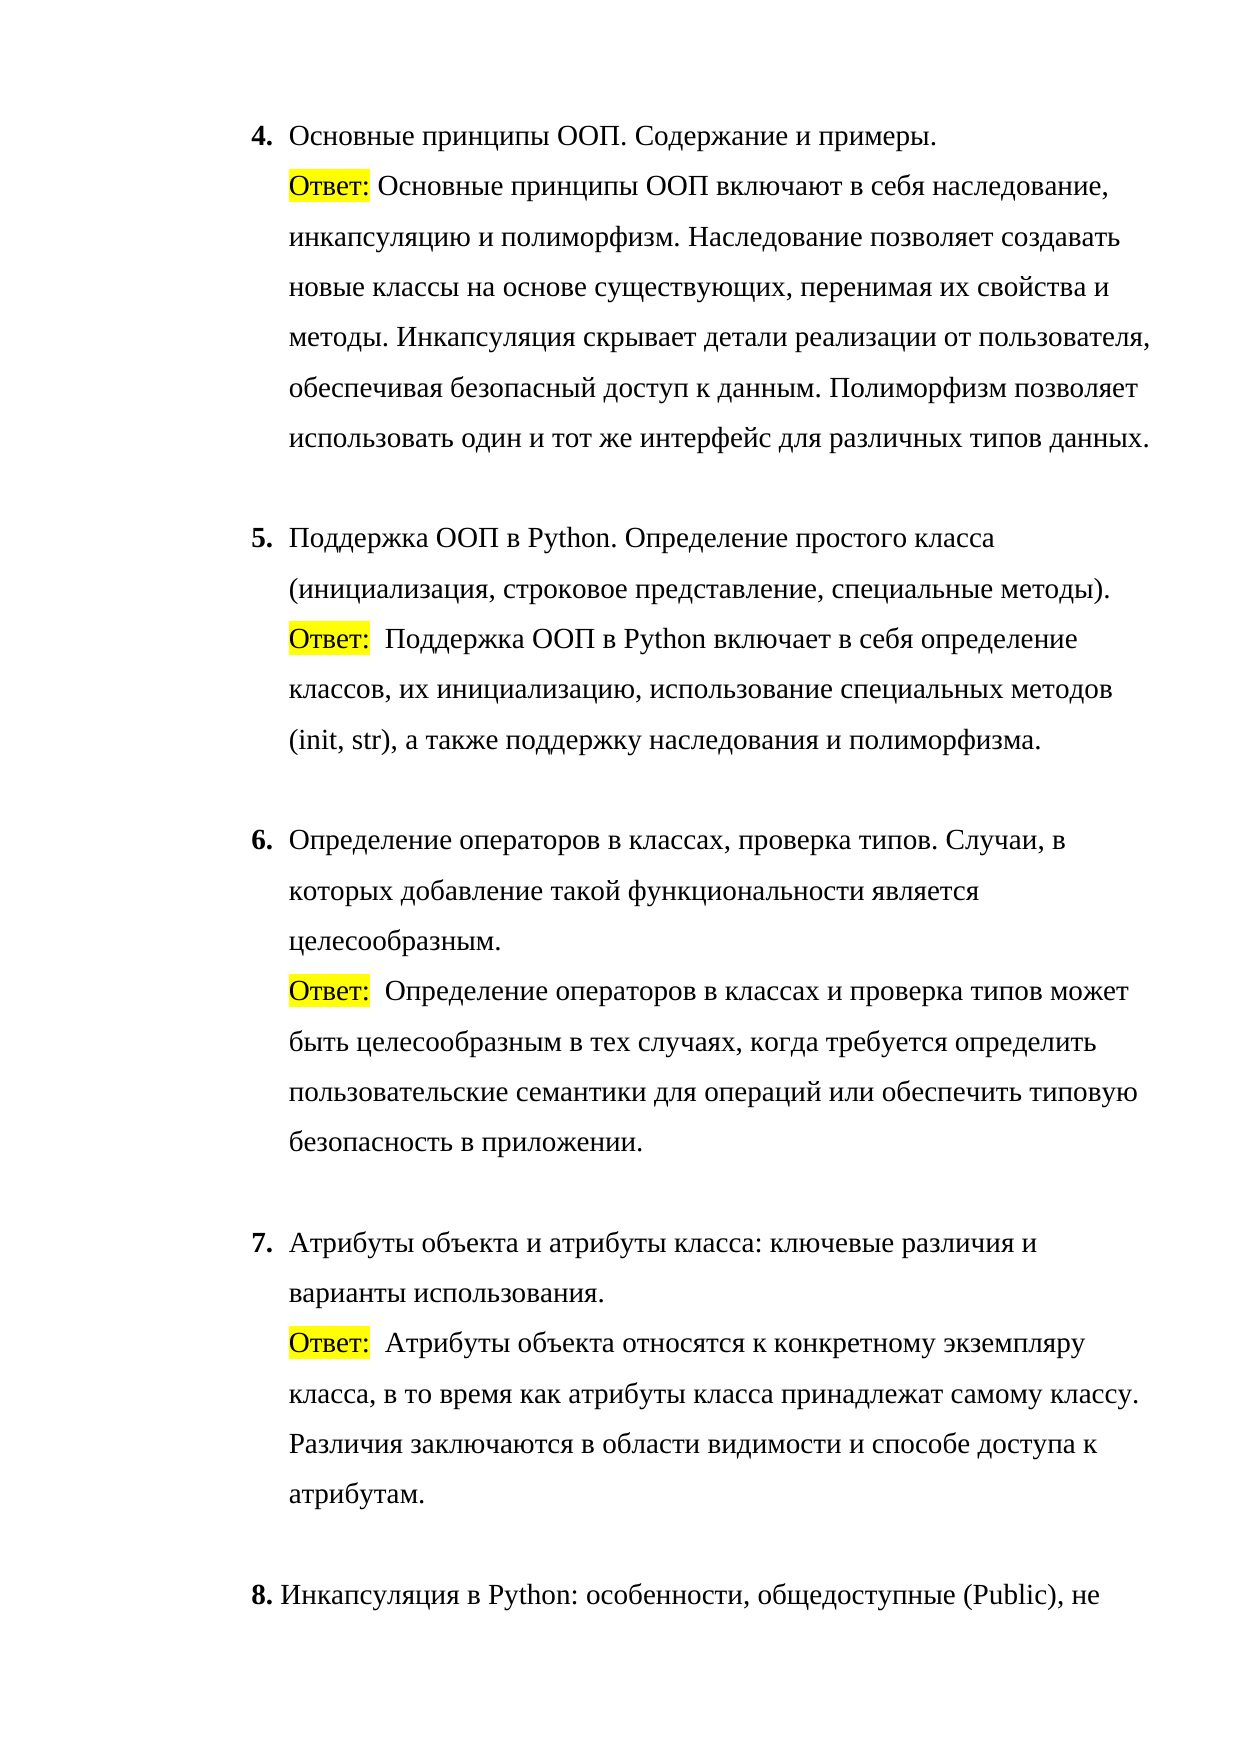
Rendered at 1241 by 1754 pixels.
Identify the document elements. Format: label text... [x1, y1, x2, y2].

list Ответ: Определение операторов в классах и проверка типов может быть целесообразным в тех случаях, когда требуется определить пользовательские семантики для операций или обеспечить типовую безопасность в приложении. [288, 973, 1152, 1158]
list Основные принципы ООП. Содержание и примеры. [251, 118, 1152, 152]
text 8. Инкапсуляция в Python: особенности, общедоступные (Public), не [177, 1577, 1152, 1611]
list Атрибуты объекта и атрибуты класса: ключевые различия и варианты использования. [251, 1225, 1152, 1309]
list Ответ: Поддержка ООП в Python включает в себя определение классов, их инициализацию, использование специальных методов (init, str), а также поддержку наследования и полиморфизма. [288, 621, 1152, 755]
list Ответ: Основные принципы ООП включают в себя наследование, инкапсуляцию и полиморфизм. Наследование позволяет создавать новые классы на основе существующих, перенимая их свойства и методы. Инкапсуляция скрывает детали реализации от пользователя, обеспечивая безопасный доступ к данным. Полиморфизм позволяет использовать один и тот же интерфейс для различных типов данных. [288, 168, 1152, 453]
list Ответ: Атрибуты объекта относятся к конкретному экземпляру класса, в то время как атрибуты класса принадлежат самому классу. Различия заключаются в области видимости и способе доступа к атрибутам. [288, 1326, 1152, 1510]
list Поддержка ООП в Python. Определение простого класса (инициализация, строковое представление, специальные методы). [251, 521, 1152, 604]
list Определение операторов в классах, проверка типов. Случаи, в которых добавление такой функциональности является целесообразным. [251, 822, 1152, 957]
